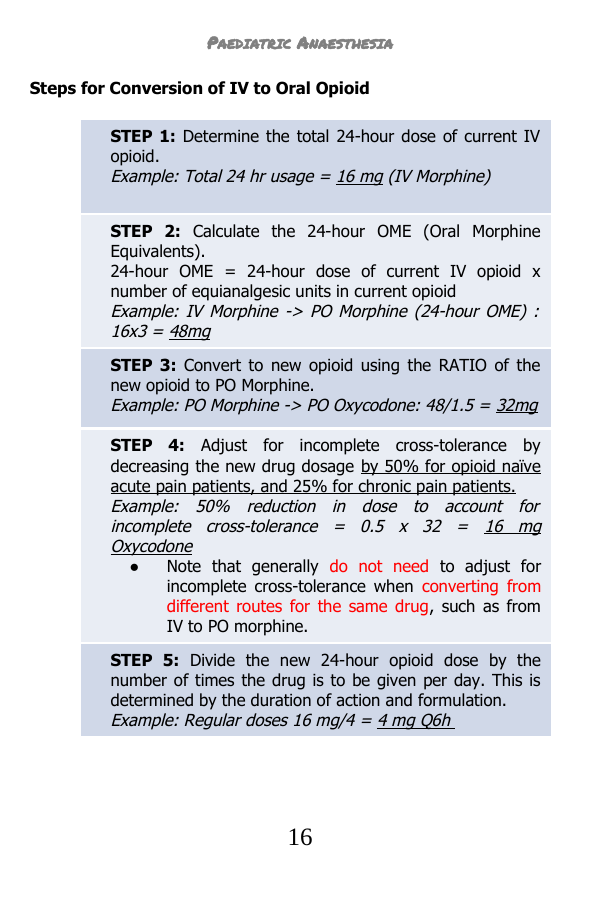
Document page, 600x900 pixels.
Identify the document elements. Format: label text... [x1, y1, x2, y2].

table_cell STEP 4: Adjust for incomplete cross-tolerance by decreasing the new drug dosage by 50% for opioid naïve acute pain patients, and 25% for chronic pain patients. Example: 50% reduction in dose to account for incomplete cross-tolerance = 0.5 x 32 = 16 mg Oxycodone Note that generally do not need to adjust for incomplete cross-tolerance when converting from different routes for the same drug, such as from IV to PO morphine. [81, 430, 551, 642]
table_cell STEP 2: Calculate the 24-hour OME (Oral Morphine Equivalents). 24-hour OME = 24-hour dose of current IV opioid x number of equianalgesic units in current opioid Example: IV Morphine -> PO Morphine (24-hour OME) : 16x3 = 48mg [81, 215, 551, 347]
table_cell STEP 5: Divide the new 24-hour opioid dose by the number of times the drug is to be given per day. This is determined by the duration of action and formulation. Example: Regular doses 16 mg/4 = 4 mg Q6h [81, 644, 551, 736]
table_header STEP 1: Determine the total 24-hour dose of current IV opioid. Example: Total 24 hr usage = 16 mg (IV Morphine) [81, 120, 551, 213]
text Steps for Conversion of IV to Oral Opioid [29, 78, 570, 98]
table_cell STEP 3: Convert to new opioid using the RATIO of the new opioid to PO Morphine. Example: PO Morphine -> PO Oxycodone: 48/1.5 = 32mg [81, 349, 551, 427]
